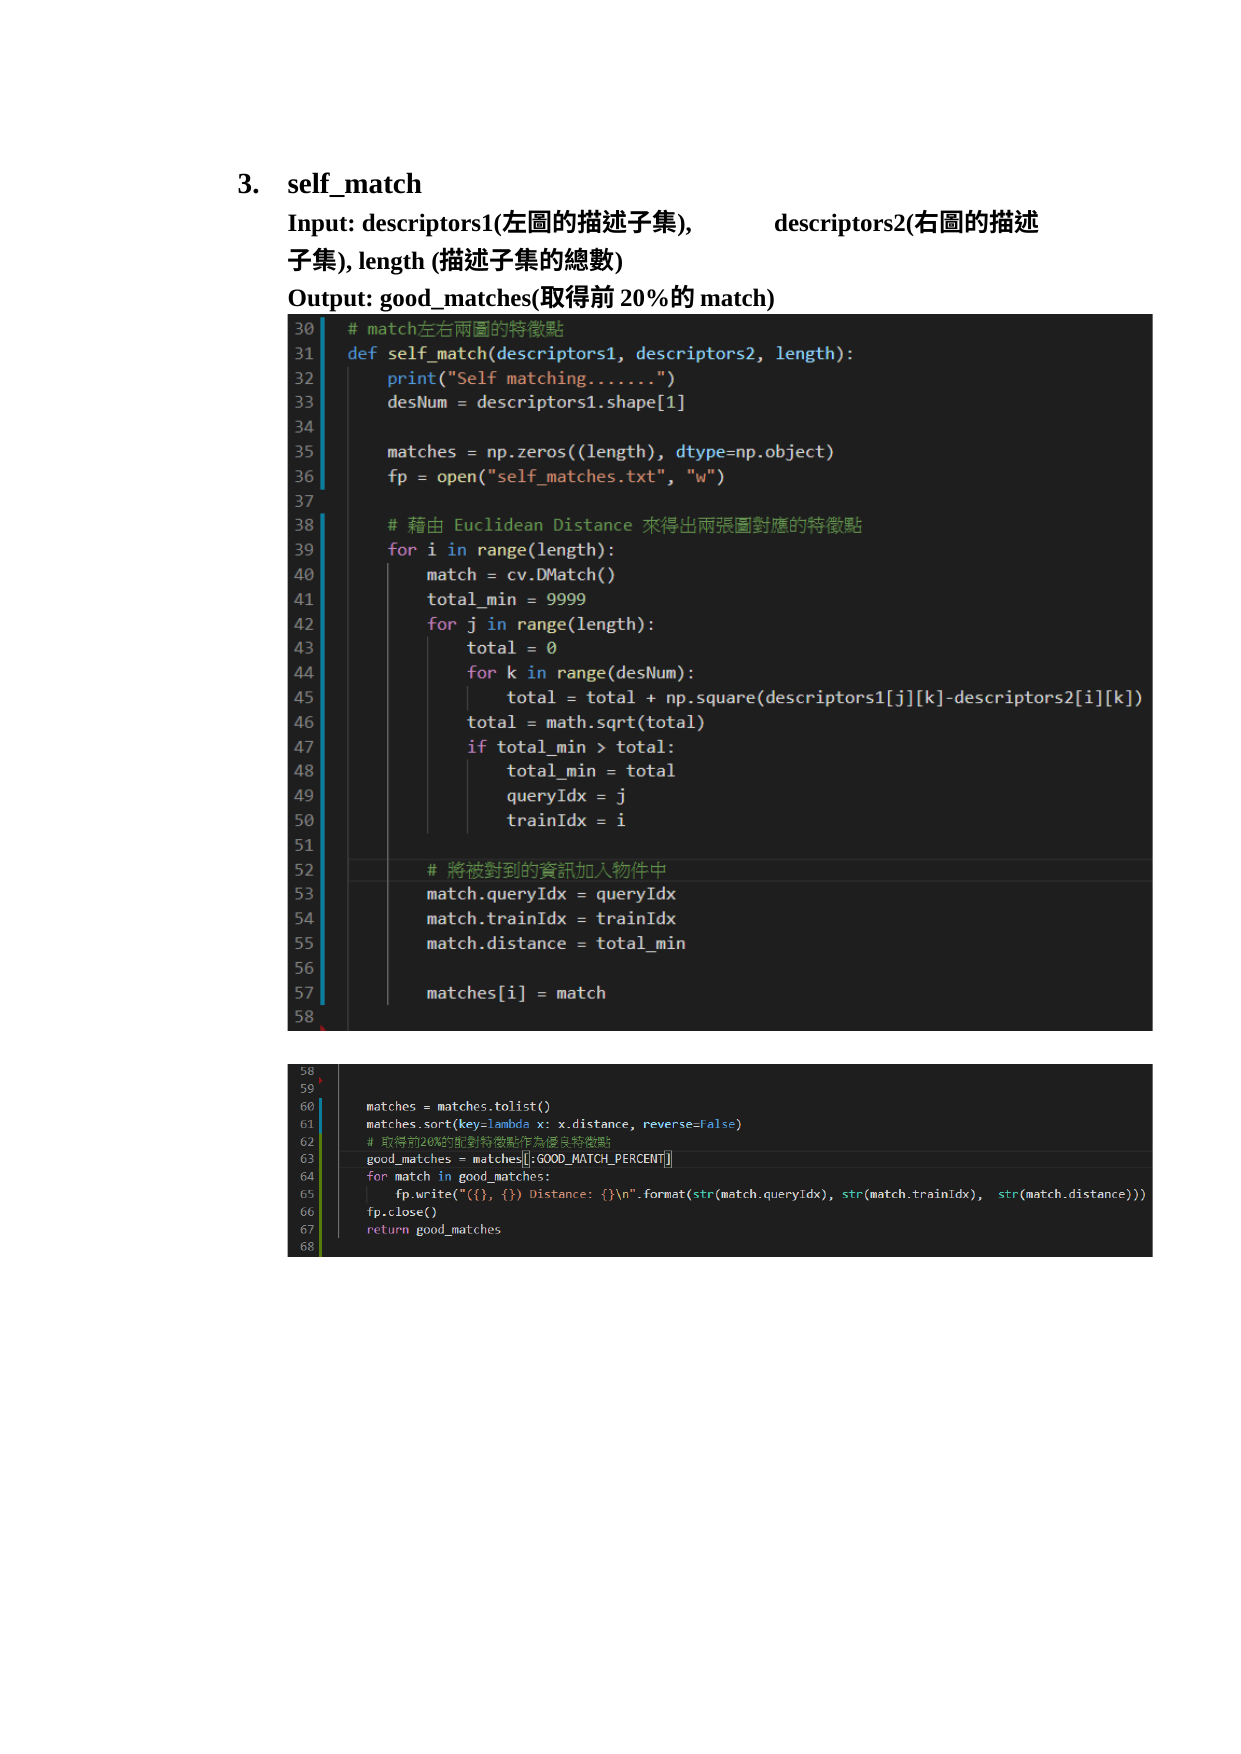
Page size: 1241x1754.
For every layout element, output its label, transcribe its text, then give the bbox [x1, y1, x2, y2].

list Output: good_matches(取得前20%的match) [287, 277, 1053, 314]
list Input: descriptors1(左圖的描述子集), descriptors2(右圖的描述子集), length (描述子集的總數) [287, 202, 1053, 277]
list self_match [237, 164, 1053, 202]
picture [287, 314, 1153, 1031]
picture [287, 1064, 1153, 1257]
